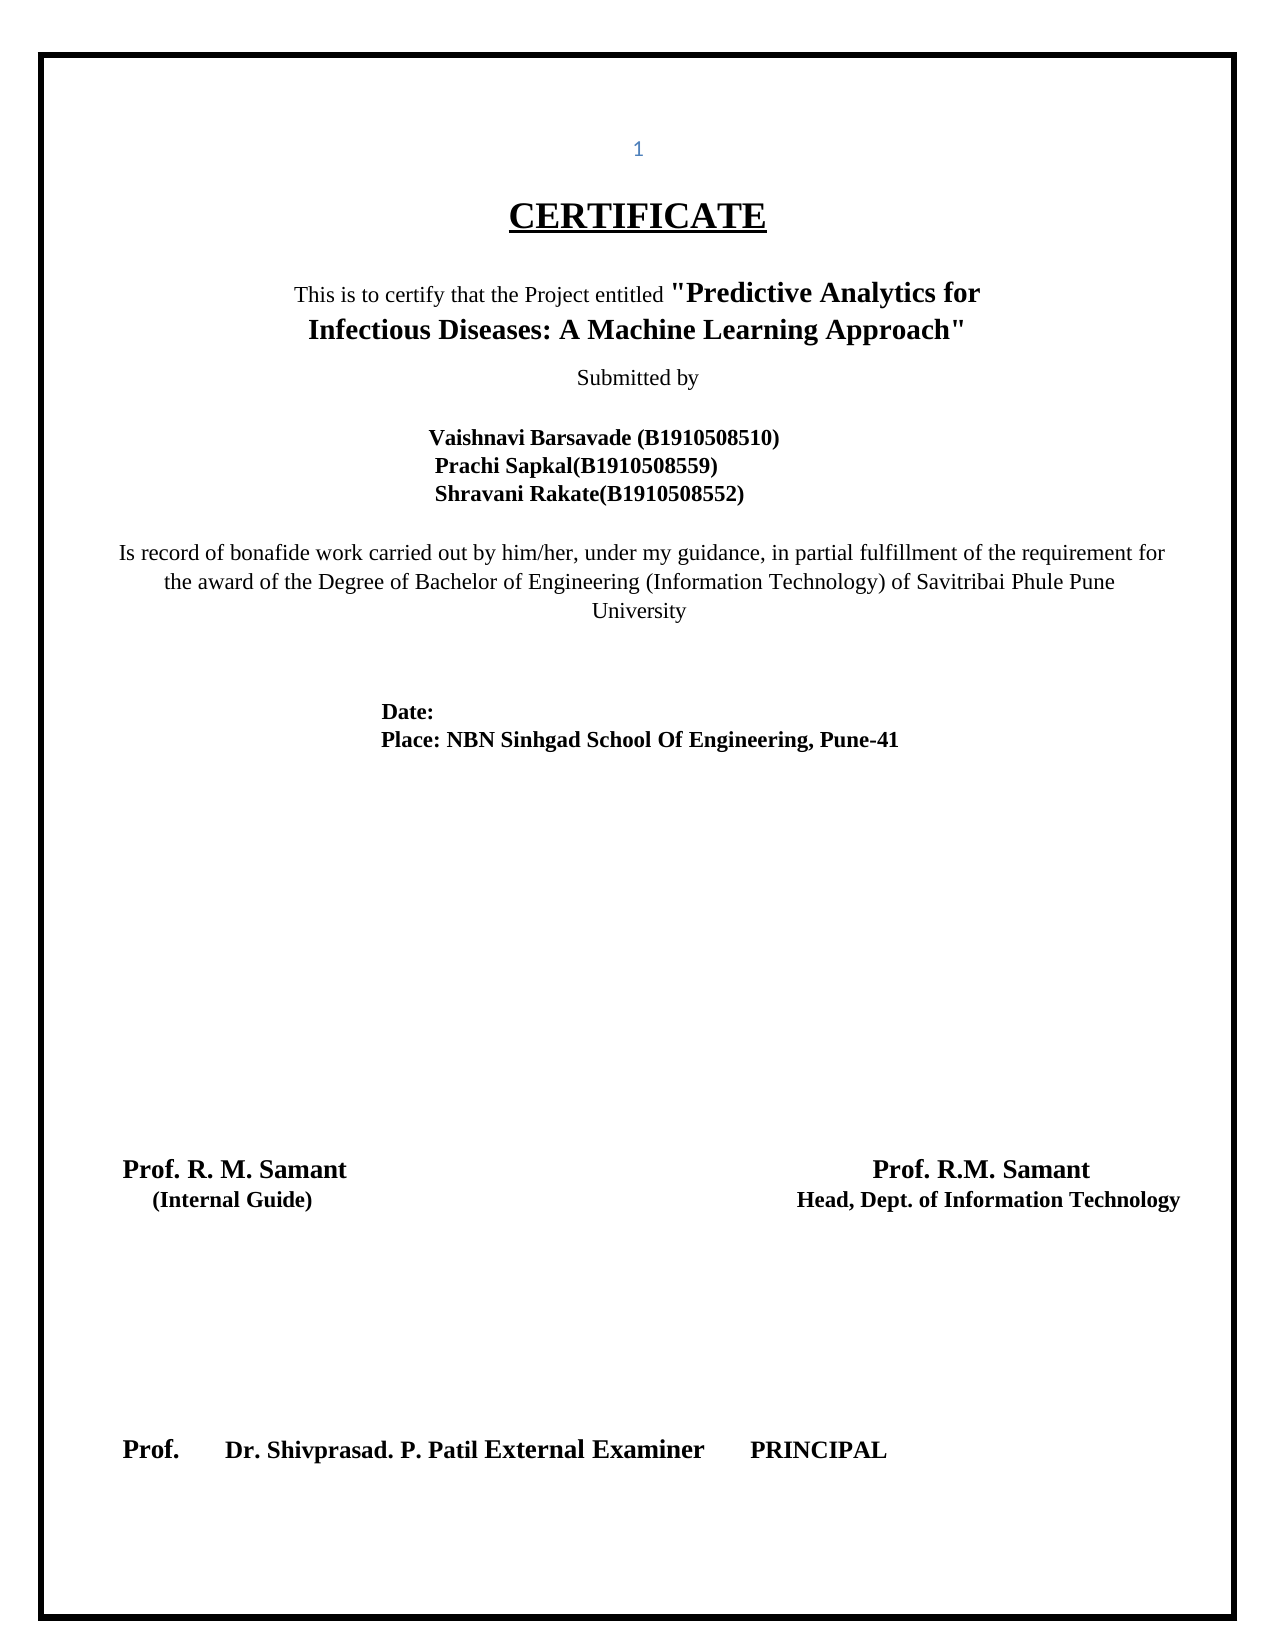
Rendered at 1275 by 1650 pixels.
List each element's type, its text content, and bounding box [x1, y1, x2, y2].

text Place: NBN Sinhgad School Of Engineering, Pune-41 [381, 726, 1231, 753]
text This is to certify that the Project entitled "Predictive Analytics for Infectious Diseases: A Machine Learning Approach" [238, 275, 1037, 345]
text (Internal Guide) Head, Dept. of Information Technology [152, 1186, 1231, 1213]
text Date: [381, 698, 1231, 724]
text Is record of bonafide work carried out by him/her, under my guidance, in partial fulfillment of the requirement for the award of the Degree of Bachelor of Engineering (Information Technology) of Savitribai Phule Pune University [113, 539, 1165, 623]
text Vaishnavi Barsavade (B1910508510) Prachi Sapkal(B1910508559) Shravani Rakate(B1910508552) [428, 423, 805, 507]
text 1 [122, 134, 1155, 162]
text Submitted by [122, 364, 1154, 391]
text Prof. R. M. Samant Prof. R.M. Samant [122, 1153, 1231, 1184]
text Prof. Dr. Shivprasad. P. Patil External Examiner PRINCIPAL [122, 1433, 1231, 1464]
text CERTIFICATE [122, 193, 1153, 236]
